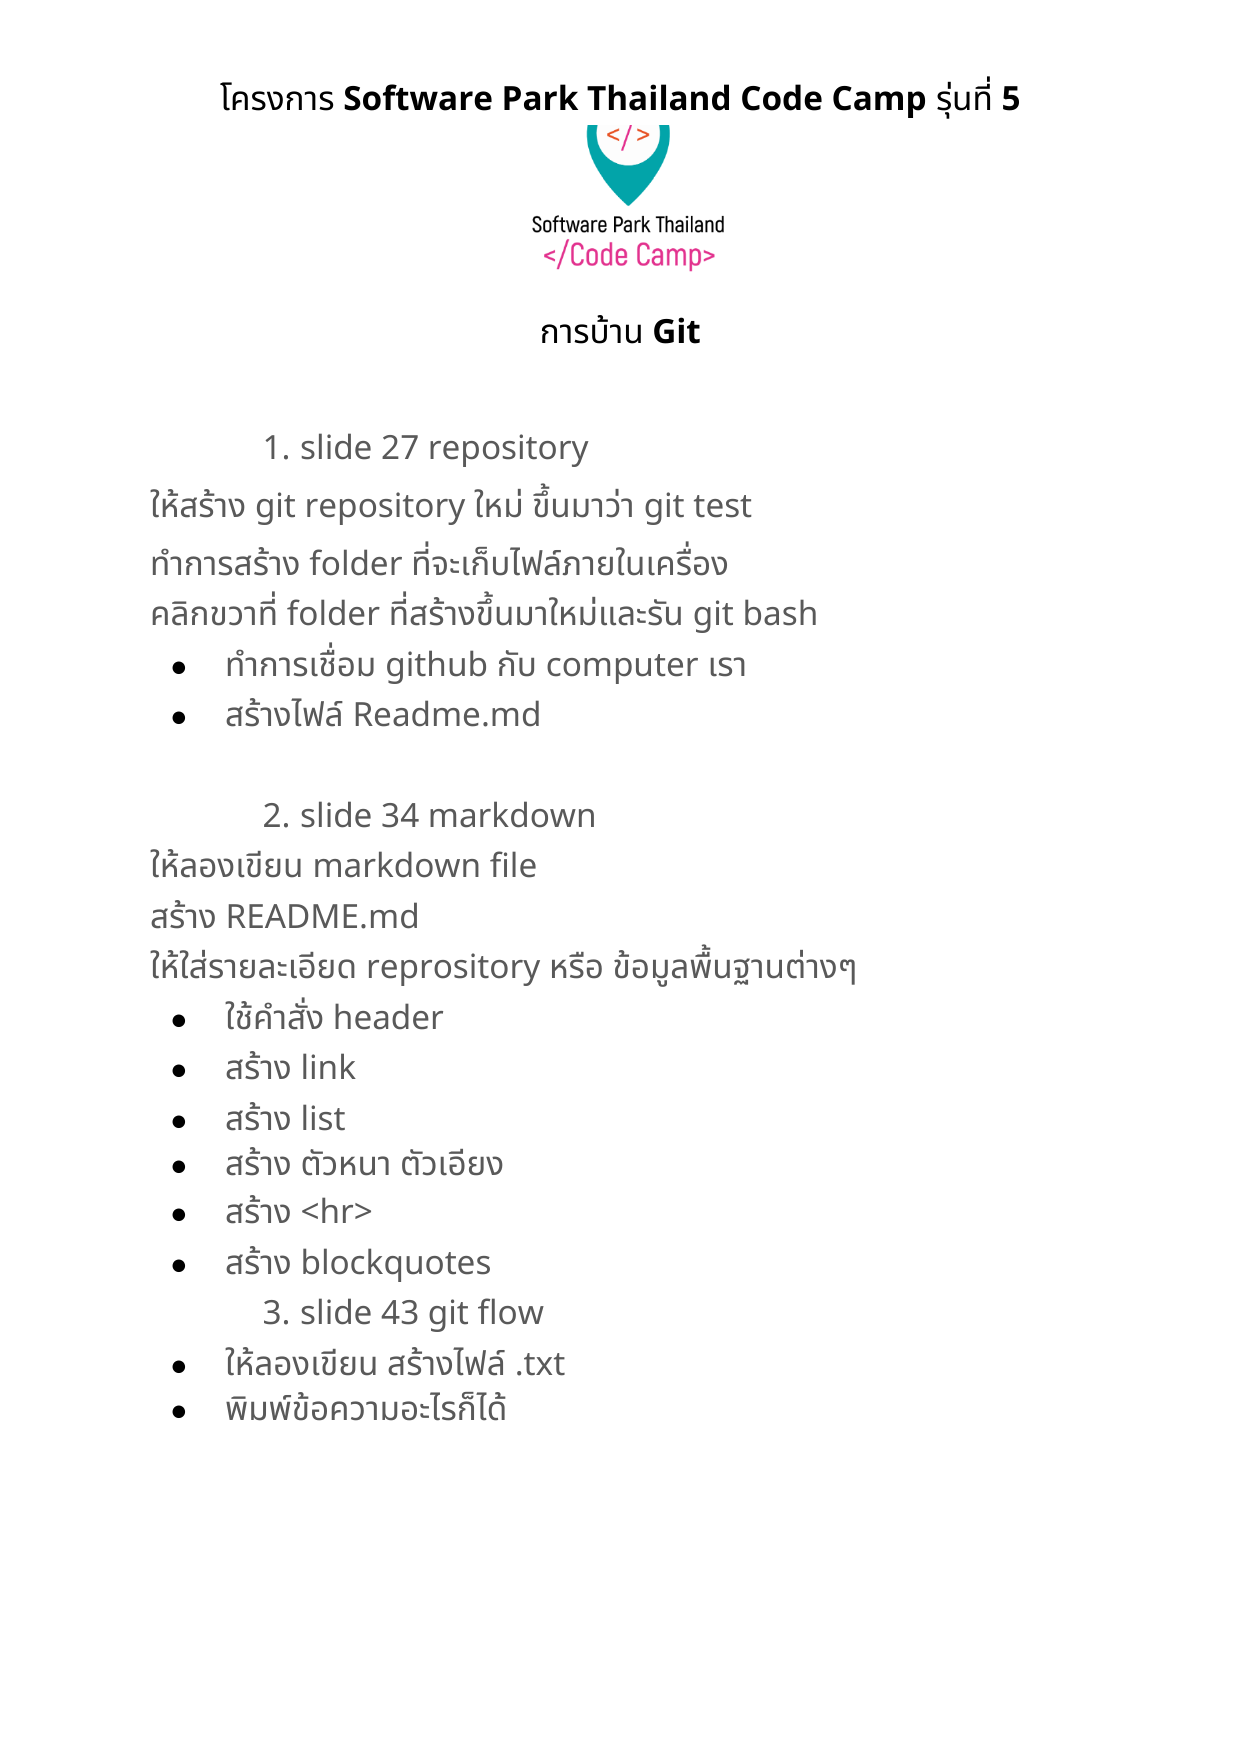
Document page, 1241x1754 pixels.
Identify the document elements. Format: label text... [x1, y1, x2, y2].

text สร้าง README.md [150, 893, 1090, 943]
list พิมพ์ข้อความอะไรก็ได้ [187, 1390, 1090, 1433]
list สร้าง <hr> [187, 1188, 1090, 1239]
text ให้ใส่รายละเอียด reprository หรือ ข้อมูลพื้นฐานต่างๆ [150, 943, 1090, 994]
text ให้ลองเขียน markdown file [150, 842, 1090, 893]
text ทำการสร้าง folder ที่จะเก็บไฟล์ภายในเครื่อง [150, 540, 1090, 590]
list สร้างไฟล์ Readme.md [187, 691, 1090, 742]
list slide 43 git flow [262, 1289, 1090, 1340]
list slide 27 repository [262, 424, 1090, 474]
text คลิกขวาที่ folder ที่สร้างขึ้นมาใหม่และรัน git bash [150, 590, 1090, 641]
picture [495, 125, 746, 150]
text ให้สร้าง git repository ใหม่ ขึ้นมาว่า git test [150, 482, 1090, 532]
list ทำการเชื่อม github กับ computer เรา [187, 641, 1090, 691]
list สร้าง link [187, 1044, 1090, 1094]
list ใช้คำสั่ง header [187, 994, 1090, 1044]
text การบ้าน Git [150, 150, 1090, 359]
list ให้ลองเขียน สร้างไฟล์ .txt [187, 1340, 1090, 1390]
list สร้าง ตัวหนา ตัวเอียง [187, 1145, 1090, 1188]
list สร้าง list [187, 1094, 1090, 1145]
list สร้าง blockquotes [187, 1239, 1090, 1289]
list slide 34 markdown [262, 792, 1090, 842]
